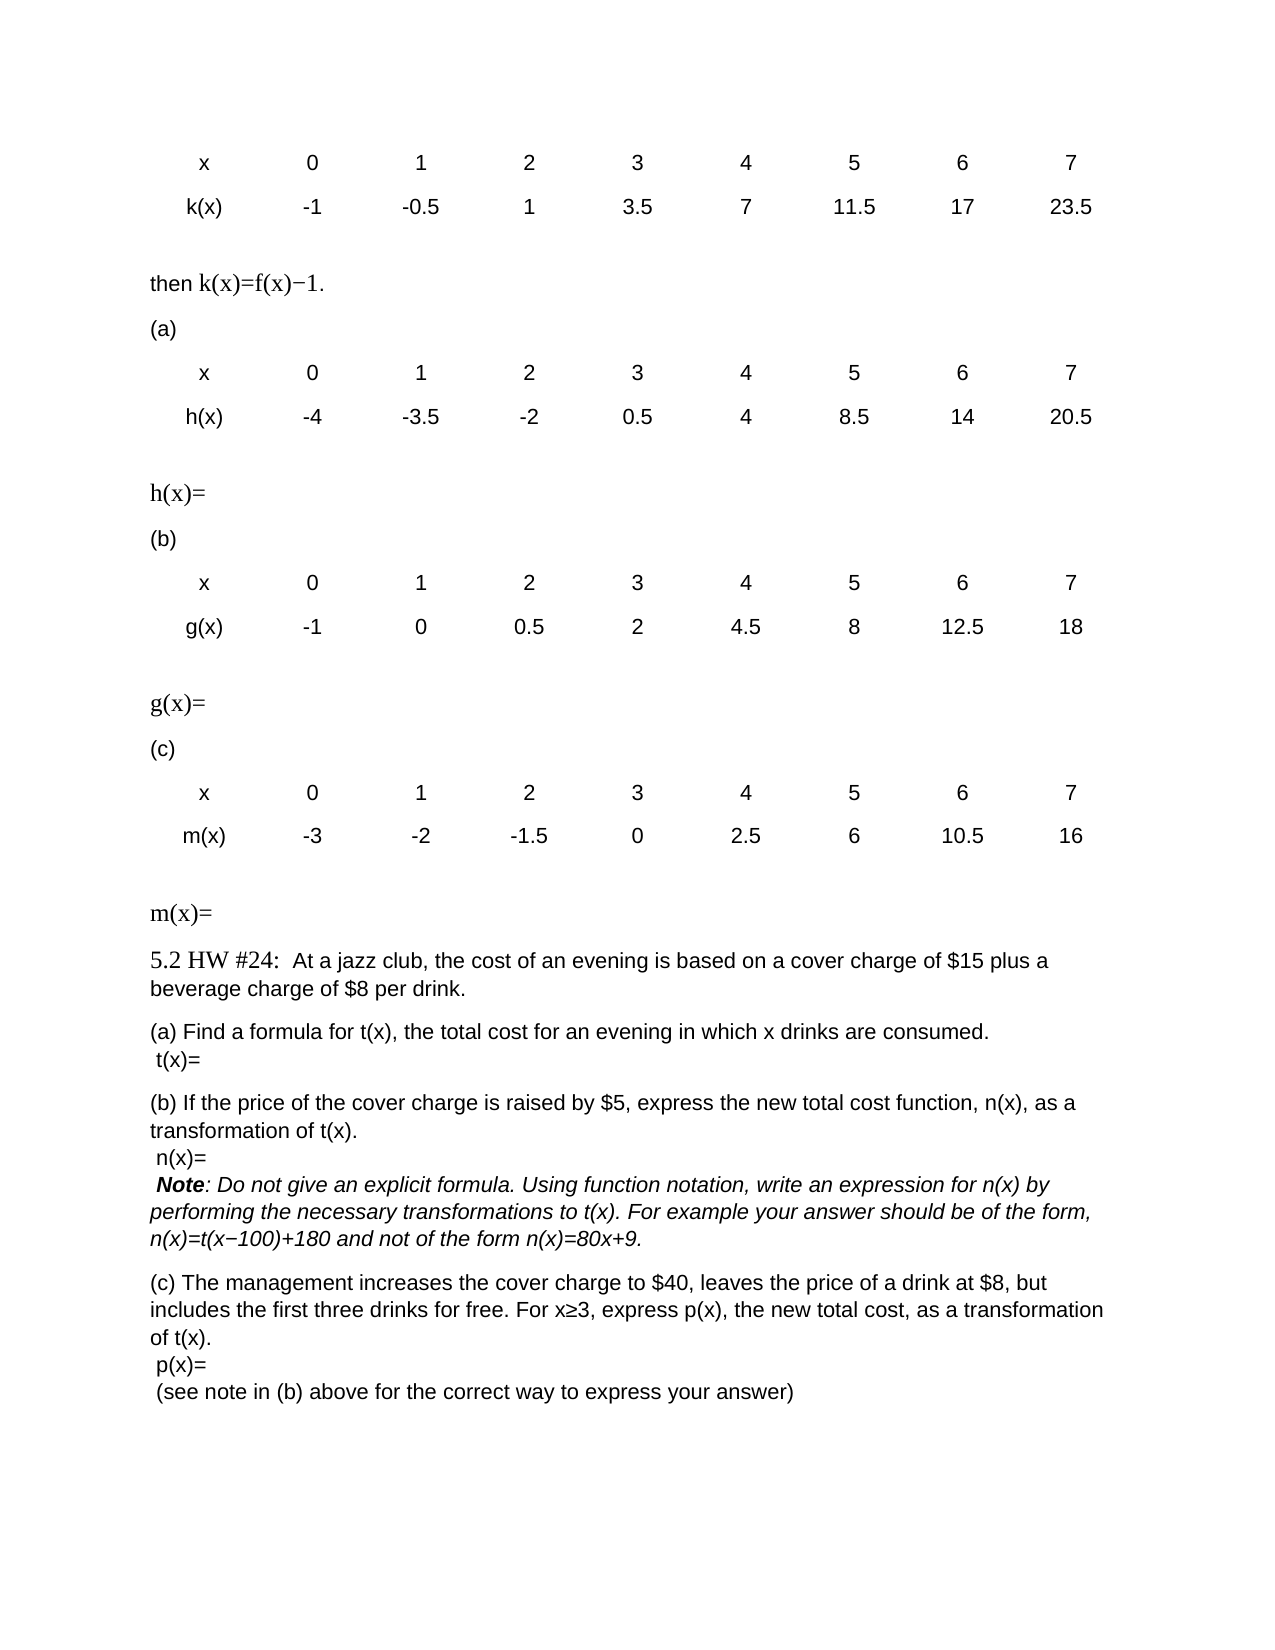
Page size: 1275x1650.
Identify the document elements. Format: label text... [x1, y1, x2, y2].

table_header 3 [583, 570, 692, 613]
table_header 4 [692, 150, 800, 194]
text m(x)= [150, 867, 1125, 926]
table_header 7 [1017, 360, 1125, 404]
table_header 3 [583, 150, 692, 194]
table_header 5 [800, 570, 908, 613]
table_header 1 [367, 150, 475, 194]
table_cell 18 [1017, 614, 1125, 657]
text (a) [150, 316, 1125, 341]
table_header 0 [258, 150, 367, 194]
table_header 6 [908, 360, 1017, 404]
table_header 4 [692, 779, 800, 823]
table_cell 17 [908, 194, 1017, 238]
table_header 1 [367, 570, 475, 613]
table_cell 20.5 [1017, 404, 1125, 448]
table_cell 2.5 [692, 823, 800, 867]
table_header x [150, 360, 258, 404]
table_cell 4 [692, 404, 800, 448]
table_cell 3.5 [583, 194, 692, 238]
table_cell 8.5 [800, 404, 908, 448]
table_cell -2 [475, 404, 583, 448]
table_cell -1 [258, 614, 367, 657]
table_header x [150, 779, 258, 823]
table_header 1 [367, 779, 475, 823]
table_header 2 [475, 150, 583, 194]
table_cell k(x) [150, 194, 258, 238]
table_header 7 [1017, 779, 1125, 823]
table_cell 11.5 [800, 194, 908, 238]
table_cell -1 [258, 194, 367, 238]
table_header 0 [258, 360, 367, 404]
table_header 5 [800, 150, 908, 194]
text (c) The management increases the cover charge to $40, leaves the price of a drink at $8, but includes the first three drinks for free. For x≥3, express p(x), the new total cost, as a transformation of t(x). p(x)= (see note in (b) above for the correct way to express your answer) [150, 1270, 1125, 1404]
table_header 3 [583, 779, 692, 823]
text (b) [150, 526, 1125, 551]
table_cell -3 [258, 823, 367, 867]
table_header 2 [475, 570, 583, 613]
table_cell -4 [258, 404, 367, 448]
table_header 4 [692, 570, 800, 613]
table_cell 2 [583, 614, 692, 657]
table_header x [150, 570, 258, 613]
table_header 5 [800, 779, 908, 823]
table_cell 0.5 [475, 614, 583, 657]
text h(x)= [150, 448, 1125, 507]
text (c) [150, 736, 1125, 761]
table_header 1 [367, 360, 475, 404]
table_header 6 [908, 150, 1017, 194]
table_cell 6 [800, 823, 908, 867]
table_header 2 [475, 360, 583, 404]
table_cell 0.5 [583, 404, 692, 448]
table_cell g(x) [150, 614, 258, 657]
text g(x)= [150, 657, 1125, 717]
table_cell -0.5 [367, 194, 475, 238]
table_header 0 [258, 779, 367, 823]
table_cell 14 [908, 404, 1017, 448]
table_cell 7 [692, 194, 800, 238]
table_cell 4.5 [692, 614, 800, 657]
table_cell 10.5 [908, 823, 1017, 867]
table_cell 0 [367, 614, 475, 657]
table_header 7 [1017, 150, 1125, 194]
table_header 6 [908, 570, 1017, 613]
table_cell 12.5 [908, 614, 1017, 657]
table_header x [150, 150, 258, 194]
table_cell 23.5 [1017, 194, 1125, 238]
table_cell m(x) [150, 823, 258, 867]
table_header 0 [258, 570, 367, 613]
table_cell 0 [583, 823, 692, 867]
text then k(x)=f(x)−1. [150, 238, 1125, 297]
table_cell 16 [1017, 823, 1125, 867]
text (a) Find a formula for t(x), the total cost for an evening in which x drinks are consumed. t(x)= [150, 1019, 1125, 1072]
table_cell -1.5 [475, 823, 583, 867]
table_cell -2 [367, 823, 475, 867]
table_header 5 [800, 360, 908, 404]
table_cell 1 [475, 194, 583, 238]
text (b) If the price of the cover charge is raised by $5, express the new total cost function, n(x), as a transformation of t(x). n(x)= Note: Do not give an explicit formula. Using function notation, write an expression for n(x) by performing the necessary transformations to t(x). For example your answer should be of the form, n(x)=t(x−100)+180 and not of the form n(x)=80x+9. [150, 1090, 1125, 1251]
table_header 6 [908, 779, 1017, 823]
table_header 3 [583, 360, 692, 404]
table_header 2 [475, 779, 583, 823]
table_cell 8 [800, 614, 908, 657]
text 5.2 HW #24: At a jazz club, the cost of an evening is based on a cover charge of $15 plus a beverage charge of $8 per drink. [150, 945, 1125, 1001]
table_header 4 [692, 360, 800, 404]
table_header 7 [1017, 570, 1125, 613]
table_cell h(x) [150, 404, 258, 448]
table_cell -3.5 [367, 404, 475, 448]
